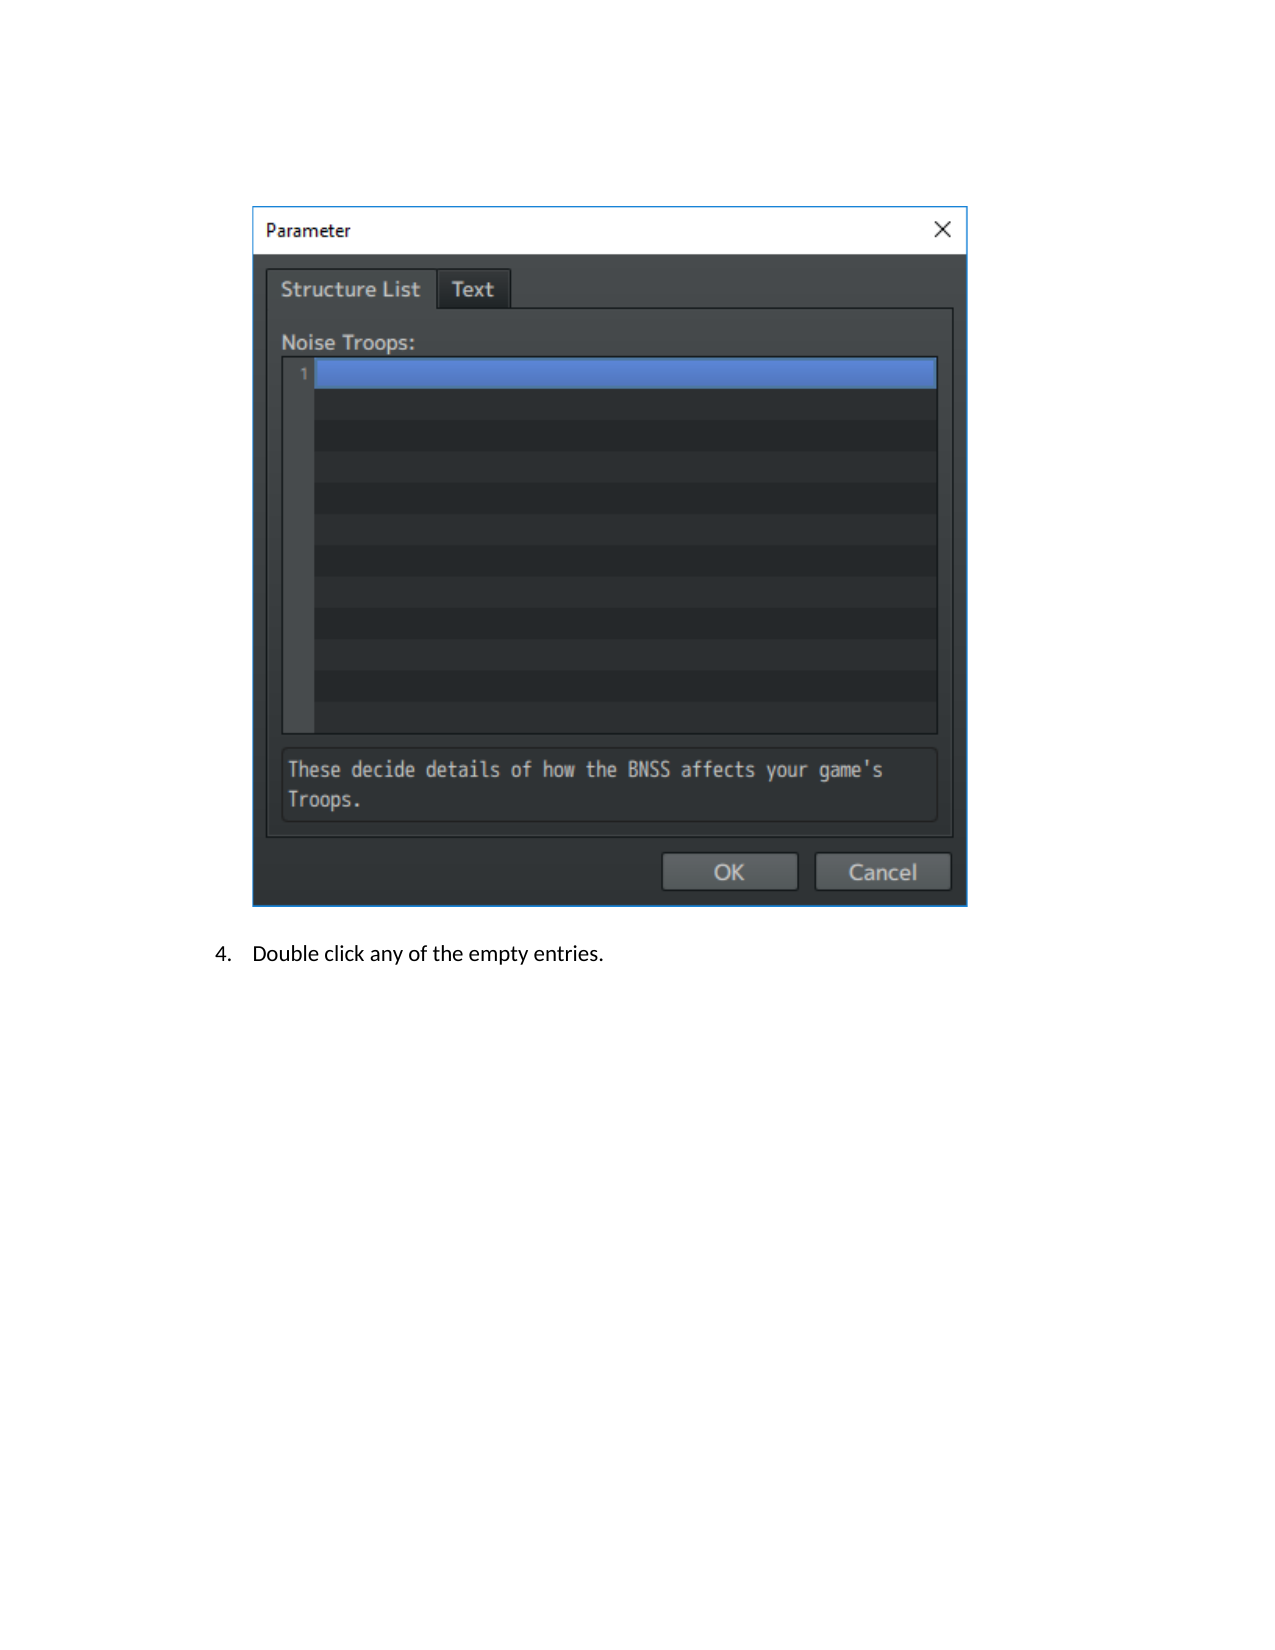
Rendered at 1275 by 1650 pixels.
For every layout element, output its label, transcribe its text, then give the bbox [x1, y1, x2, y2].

list Double click any of the empty entries. [215, 939, 1098, 967]
picture [252, 206, 968, 907]
